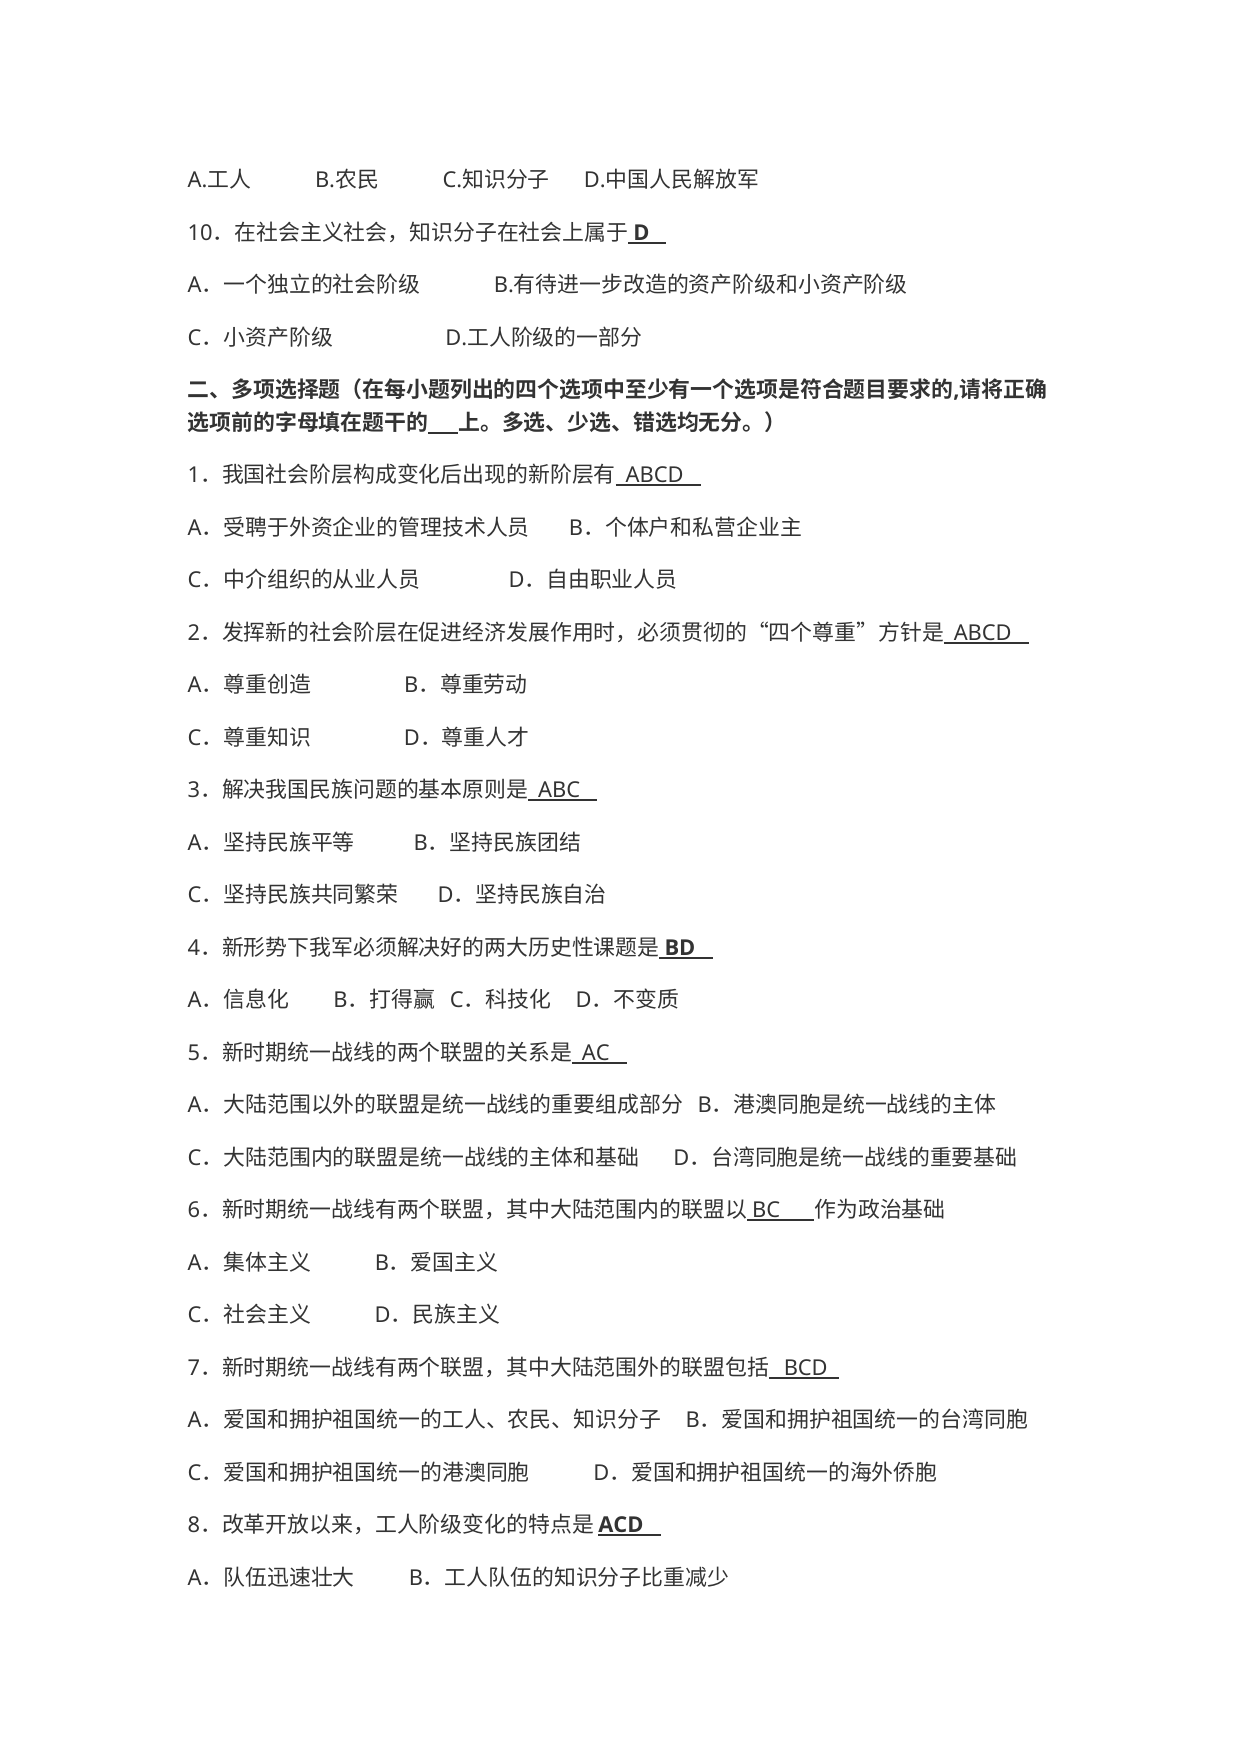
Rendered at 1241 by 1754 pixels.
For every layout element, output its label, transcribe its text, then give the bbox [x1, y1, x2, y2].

text 4．新形势下我军必须解决好的两大历史性课题是 BD [187, 929, 1053, 962]
text 10．在社会主义社会，知识分子在社会上属于 D [187, 214, 1053, 247]
text A．受聘于外资企业的管理技术人员 B．个体户和私营企业主 [187, 509, 1053, 542]
text 二、多项选择题（在每小题列出的四个选项中至少有一个选项是符合题目要求的,请将正确选项前的字母填在题干的 上。多选、少选、错选均无分。） [187, 372, 1053, 437]
text 3．解决我国民族问题的基本原则是 ABC [187, 772, 1053, 804]
text C．中介组织的从业人员 D．自由职业人员 [187, 562, 1053, 594]
text A．信息化 B．打得赢 C．科技化 D．不变质 [187, 982, 1053, 1014]
text C．坚持民族共同繁荣 D．坚持民族自治 [187, 877, 1053, 909]
text A．集体主义 B．爱国主义 [187, 1244, 1053, 1277]
text C．爱国和拥护祖国统一的港澳同胞 D．爱国和拥护祖国统一的海外侨胞 [187, 1454, 1053, 1487]
text A．一个独立的社会阶级 B.有待进一步改造的资产阶级和小资产阶级 [187, 267, 1053, 299]
text 7．新时期统一战线有两个联盟，其中大陆范围外的联盟包括 BCD [187, 1349, 1053, 1382]
text C．尊重知识 D．尊重人才 [187, 719, 1053, 752]
text A.工人 B.农民 C.知识分子 D.中国人民解放军 [187, 162, 1053, 194]
text 6．新时期统一战线有两个联盟，其中大陆范围内的联盟以 BC 作为政治基础 [187, 1192, 1053, 1224]
text A．坚持民族平等 B．坚持民族团结 [187, 824, 1053, 857]
text A．大陆范围以外的联盟是统一战线的重要组成部分 B．港澳同胞是统一战线的主体 [187, 1087, 1053, 1119]
text 1．我国社会阶层构成变化后出现的新阶层有 ABCD [187, 457, 1053, 489]
text A．爱国和拥护祖国统一的工人、农民、知识分子 B．爱国和拥护祖国统一的台湾同胞 [187, 1402, 1053, 1434]
text 5．新时期统一战线的两个联盟的关系是 AC [187, 1034, 1053, 1067]
text C．大陆范围内的联盟是统一战线的主体和基础 D．台湾同胞是统一战线的重要基础 [187, 1139, 1053, 1172]
text 2．发挥新的社会阶层在促进经济发展作用时，必须贯彻的“四个尊重”方针是 ABCD [187, 614, 1053, 647]
text 8．改革开放以来，工人阶级变化的特点是ACD [187, 1507, 1053, 1539]
text C．小资产阶级 D.工人阶级的一部分 [187, 319, 1053, 352]
text C．社会主义 D．民族主义 [187, 1297, 1053, 1329]
text A．尊重创造 B．尊重劳动 [187, 667, 1053, 699]
text A．队伍迅速壮大 B．工人队伍的知识分子比重减少 [187, 1559, 1053, 1592]
